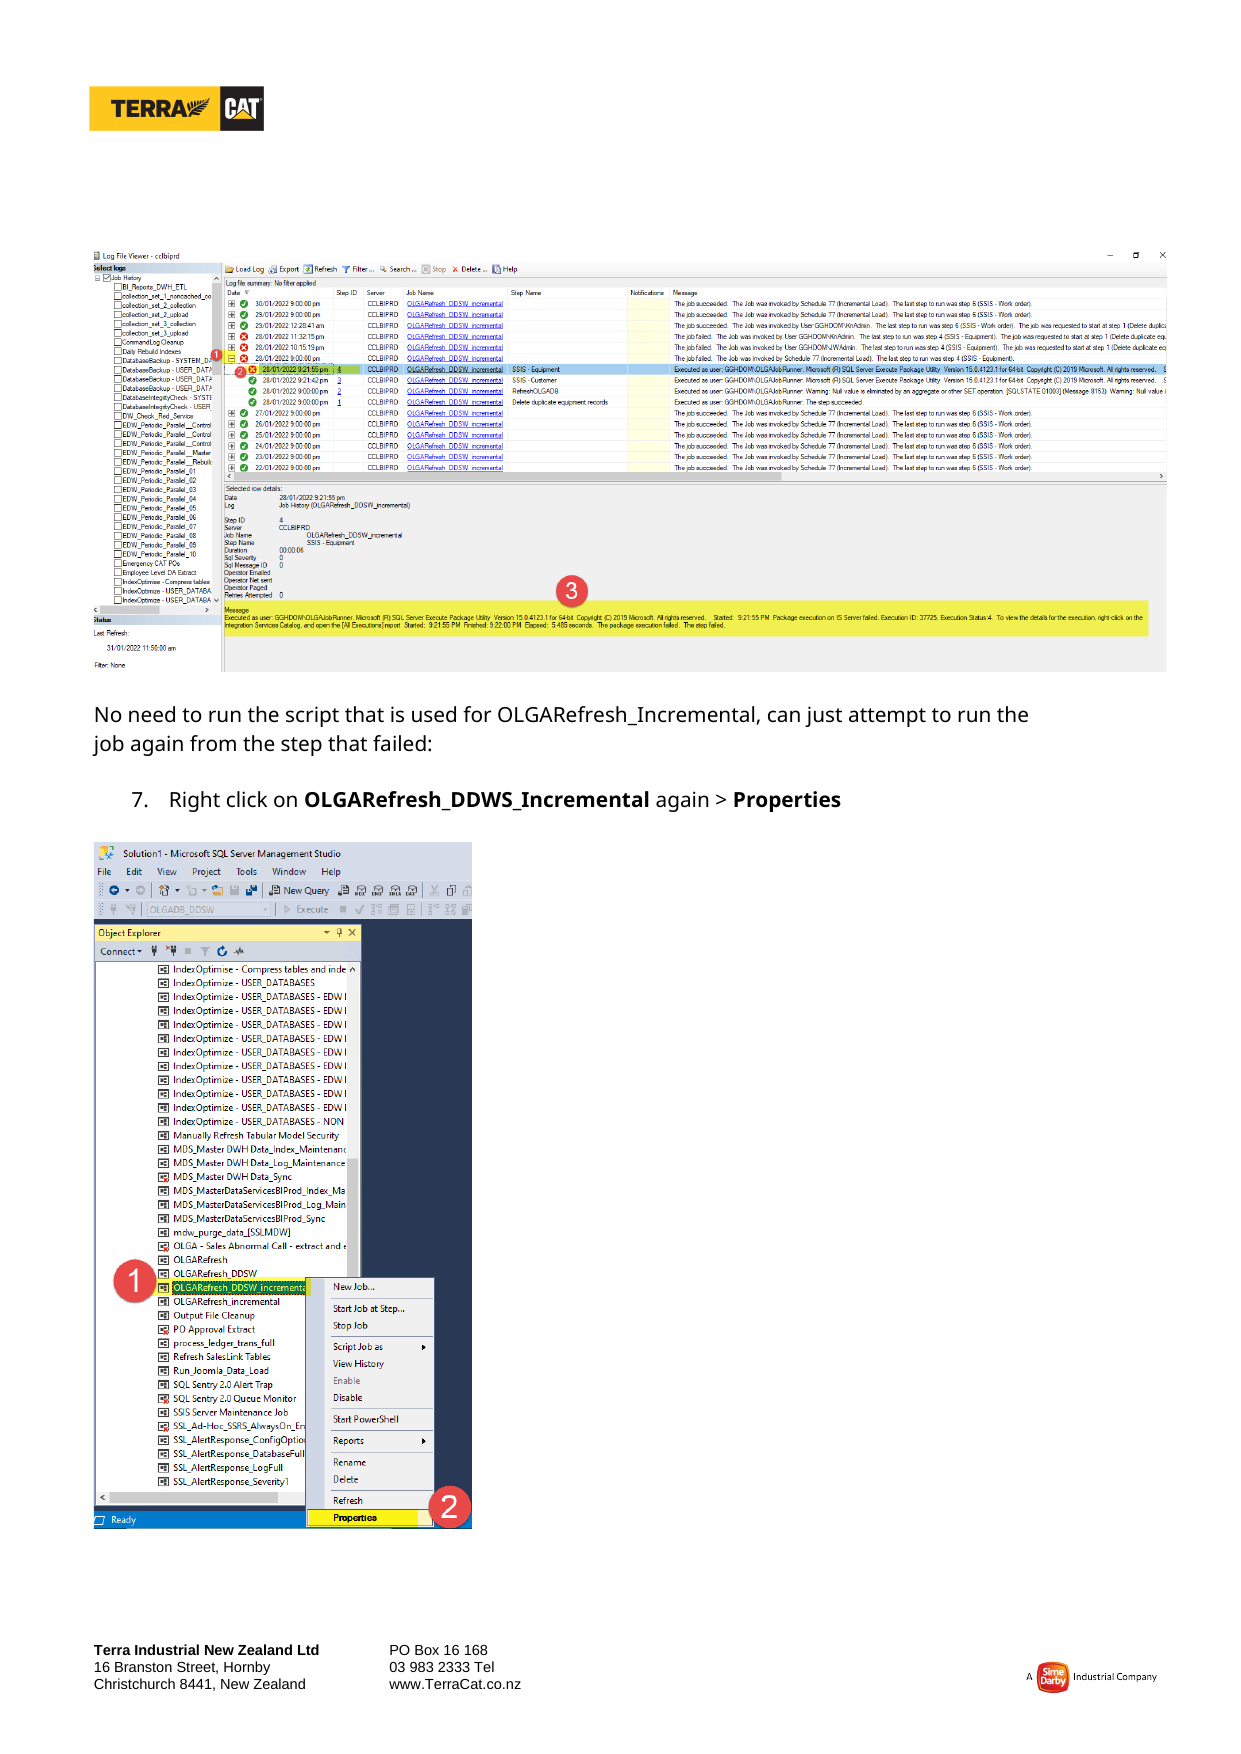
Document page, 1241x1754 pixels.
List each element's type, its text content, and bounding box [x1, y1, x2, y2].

list Right click on OLGARefresh_DDWS_Incremental again > Properties [131, 786, 1053, 814]
picture [87, 84, 266, 133]
picture [93, 251, 1167, 672]
picture [1025, 1658, 1157, 1695]
picture [93, 842, 472, 1529]
text No need to run the script that is used for OLGARefresh_Incremental, can just attempt to run the job again from the step that failed: [94, 700, 1053, 757]
